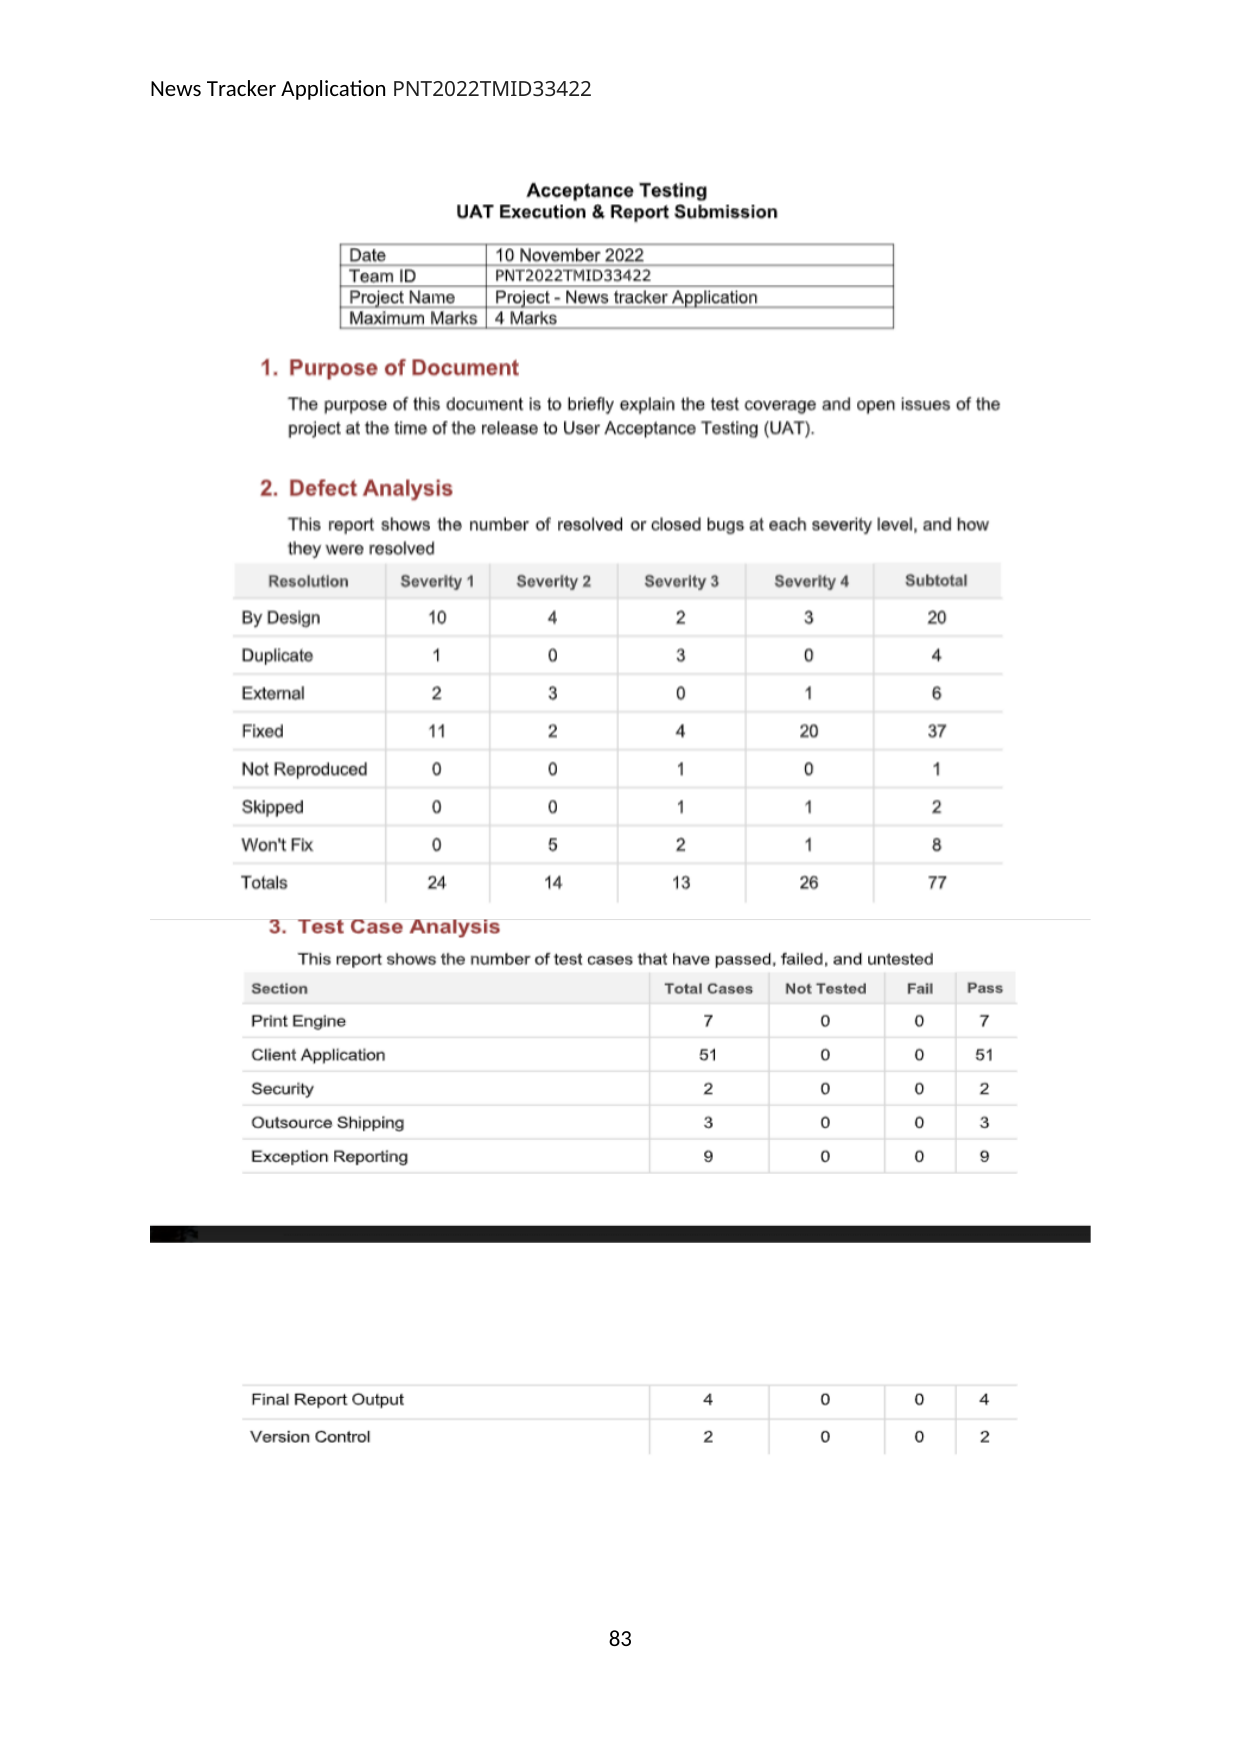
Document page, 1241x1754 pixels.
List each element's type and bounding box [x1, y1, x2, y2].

picture [150, 919, 1091, 1585]
picture [150, 159, 1091, 918]
